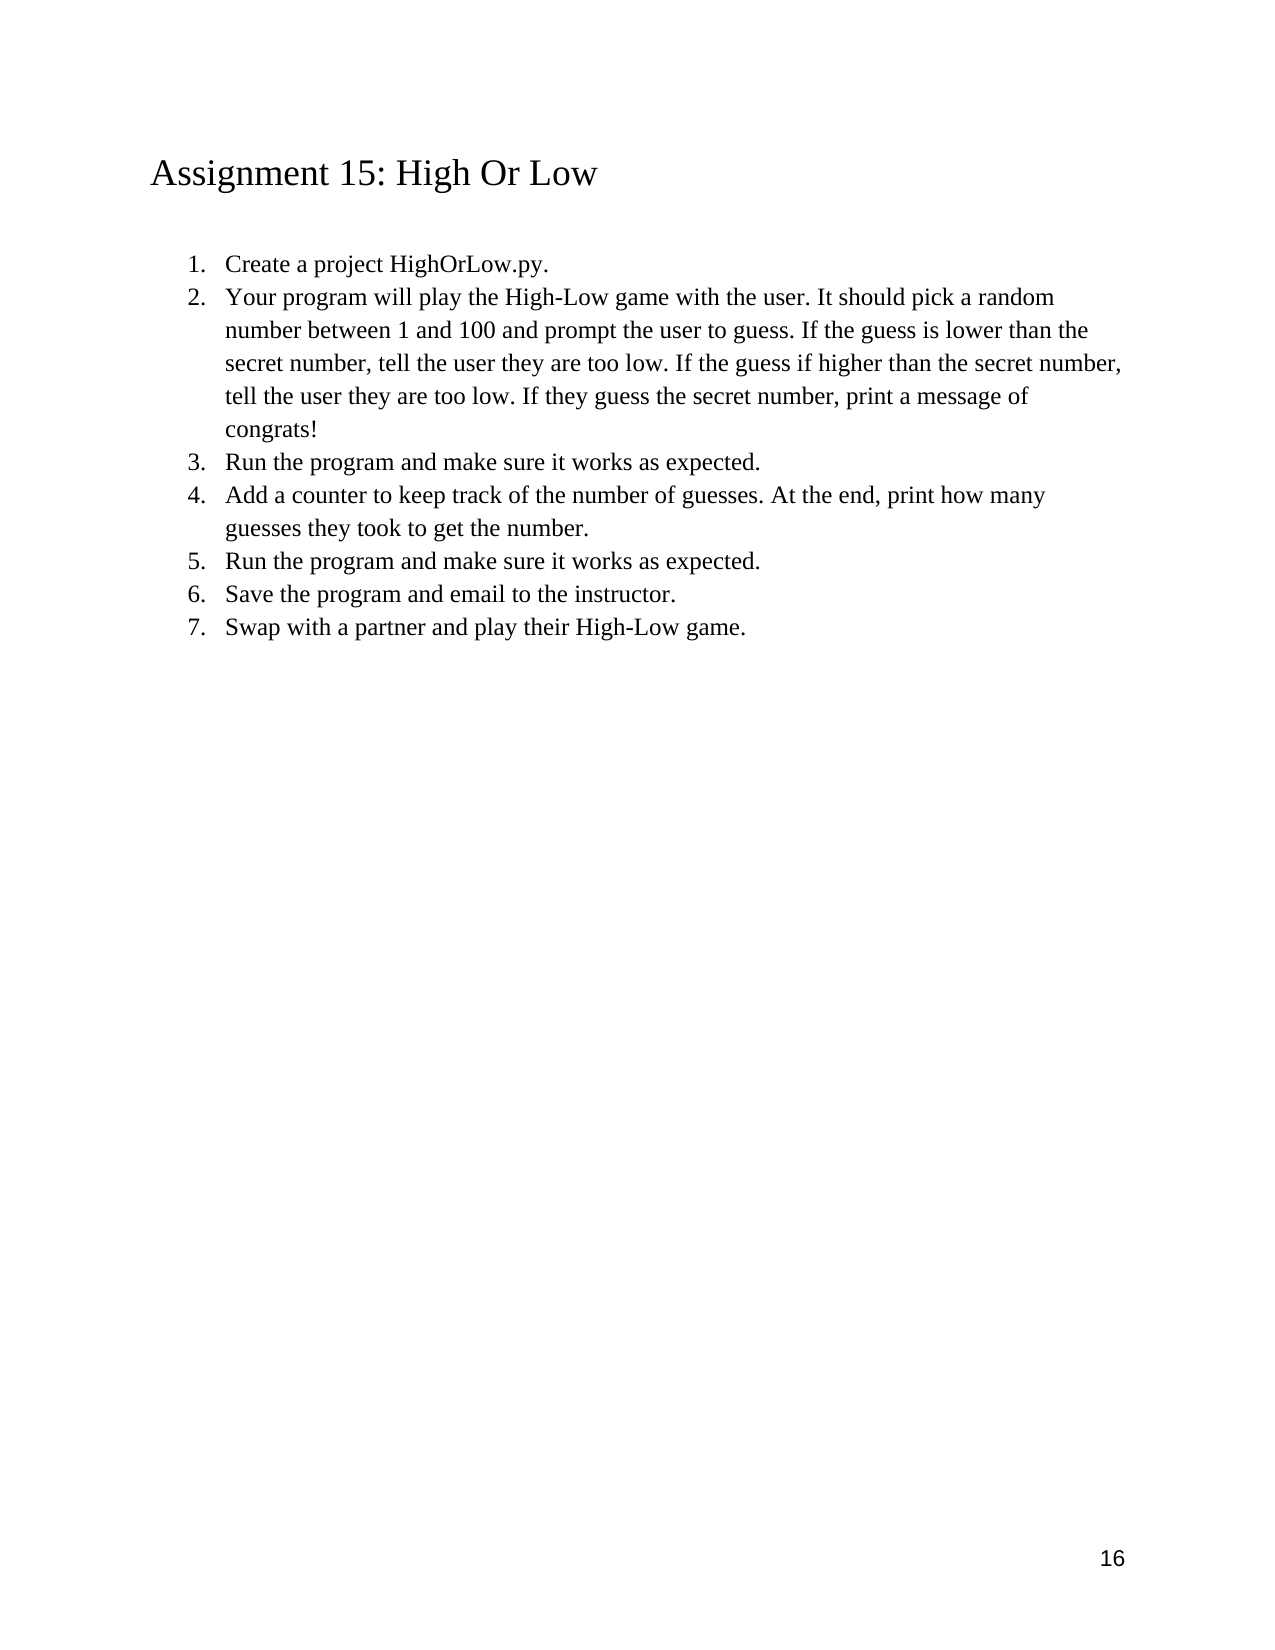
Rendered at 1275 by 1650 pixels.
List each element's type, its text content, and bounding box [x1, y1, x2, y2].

list Run the program and make sure it works as expected. [187, 546, 1125, 575]
list Your program will play the High-Low game with the user. It should pick a random number between 1 and 100 and prompt the user to guess. If the guess is lower than the secret number, tell the user they are too low. If the guess if higher than the secret number, tell the user they are too low. If they guess the secret number, print a message of congrats! [187, 282, 1125, 443]
text Assignment 15: High Or Low [150, 150, 1125, 193]
list Run the program and make sure it works as expected. [187, 447, 1125, 476]
list Swap with a partner and play their High-Low game. [187, 612, 1125, 641]
list Save the program and email to the instructor. [187, 579, 1125, 608]
list Add a counter to keep track of the number of guesses. At the end, print how many guesses they took to get the number. [187, 480, 1125, 542]
list Create a project HighOrLow.py. [187, 249, 1125, 278]
